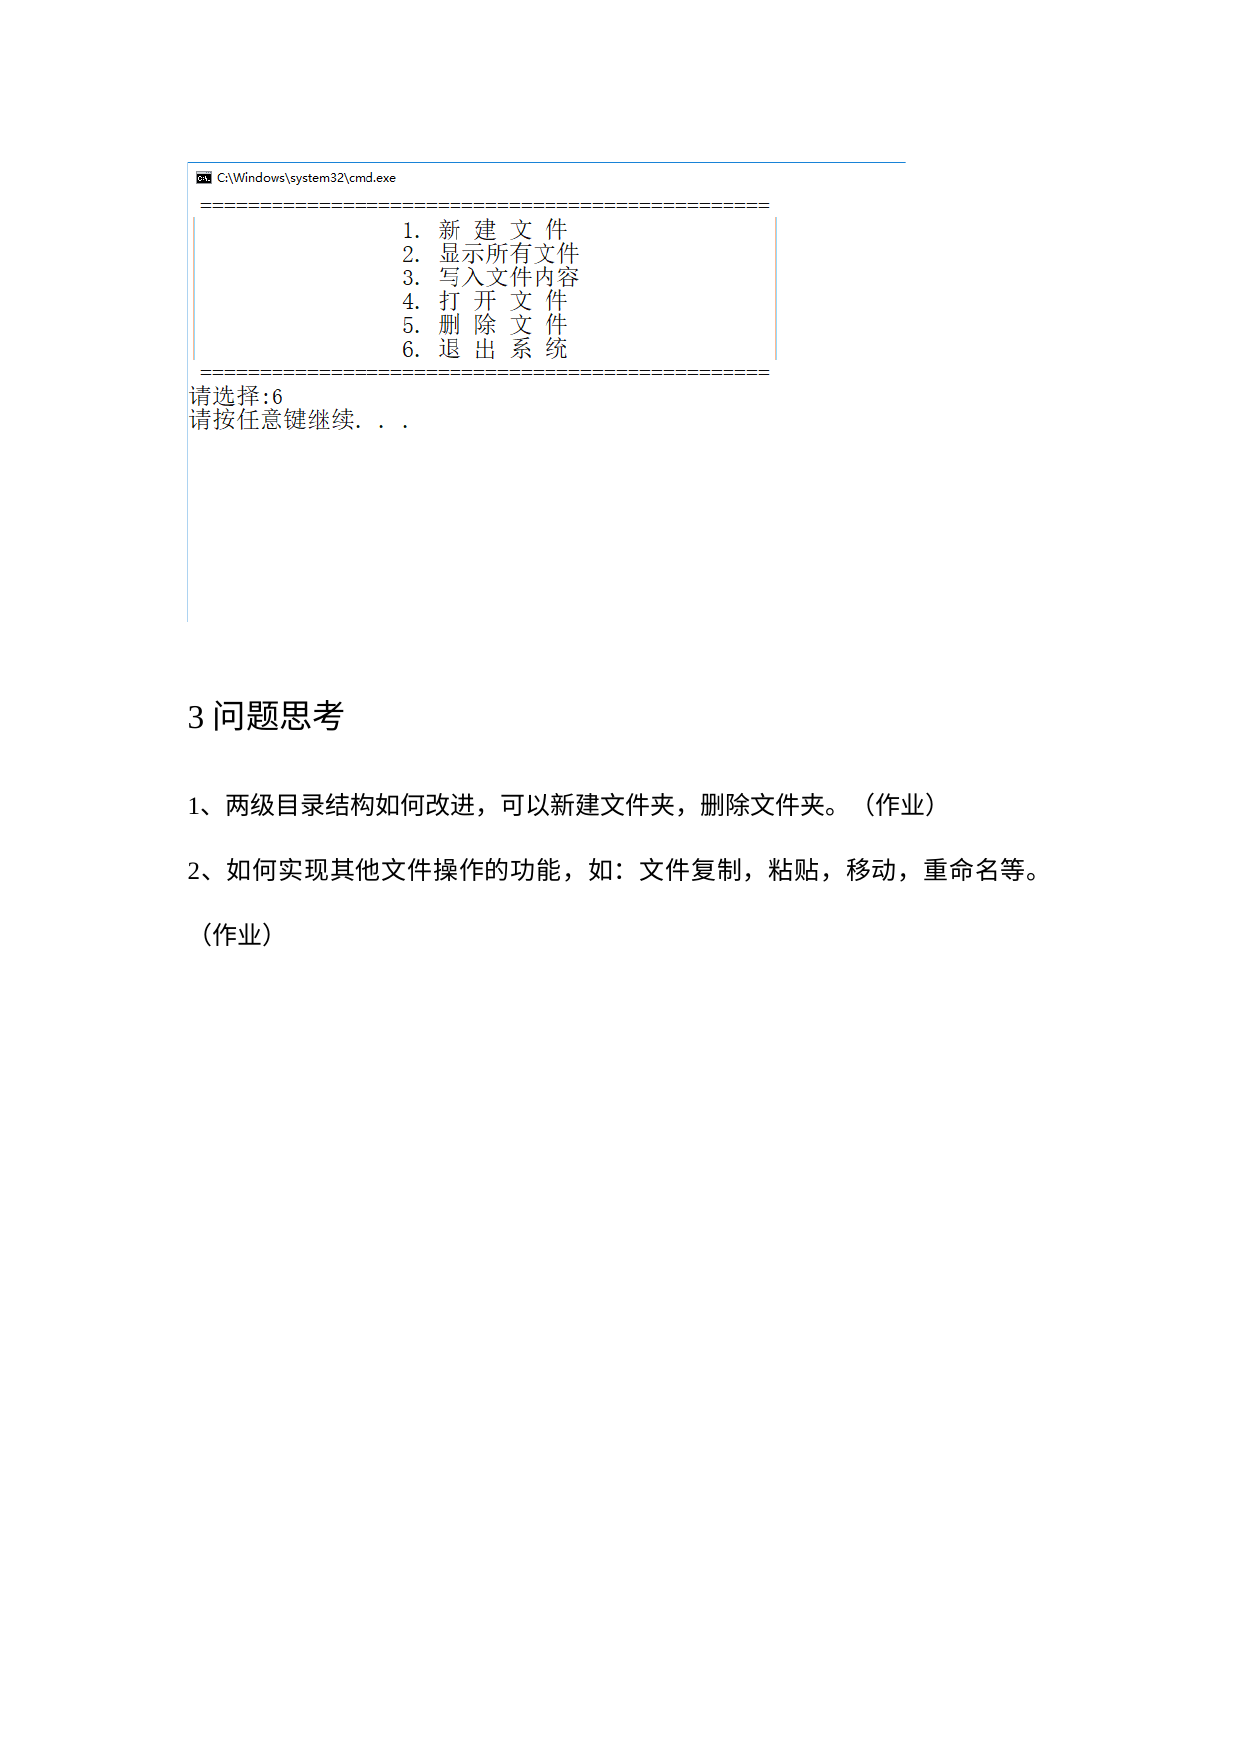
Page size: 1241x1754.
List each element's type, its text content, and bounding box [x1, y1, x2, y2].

text 1、两级目录结构如何改进，可以新建文件夹，删除文件夹。（作业） [187, 771, 1053, 836]
subtitle 3 问题思考 [187, 682, 1053, 747]
text 2、如何实现其他文件操作的功能，如：文件复制，粘贴，移动，重命名等。（作业） [187, 836, 1053, 966]
picture [187, 162, 906, 622]
